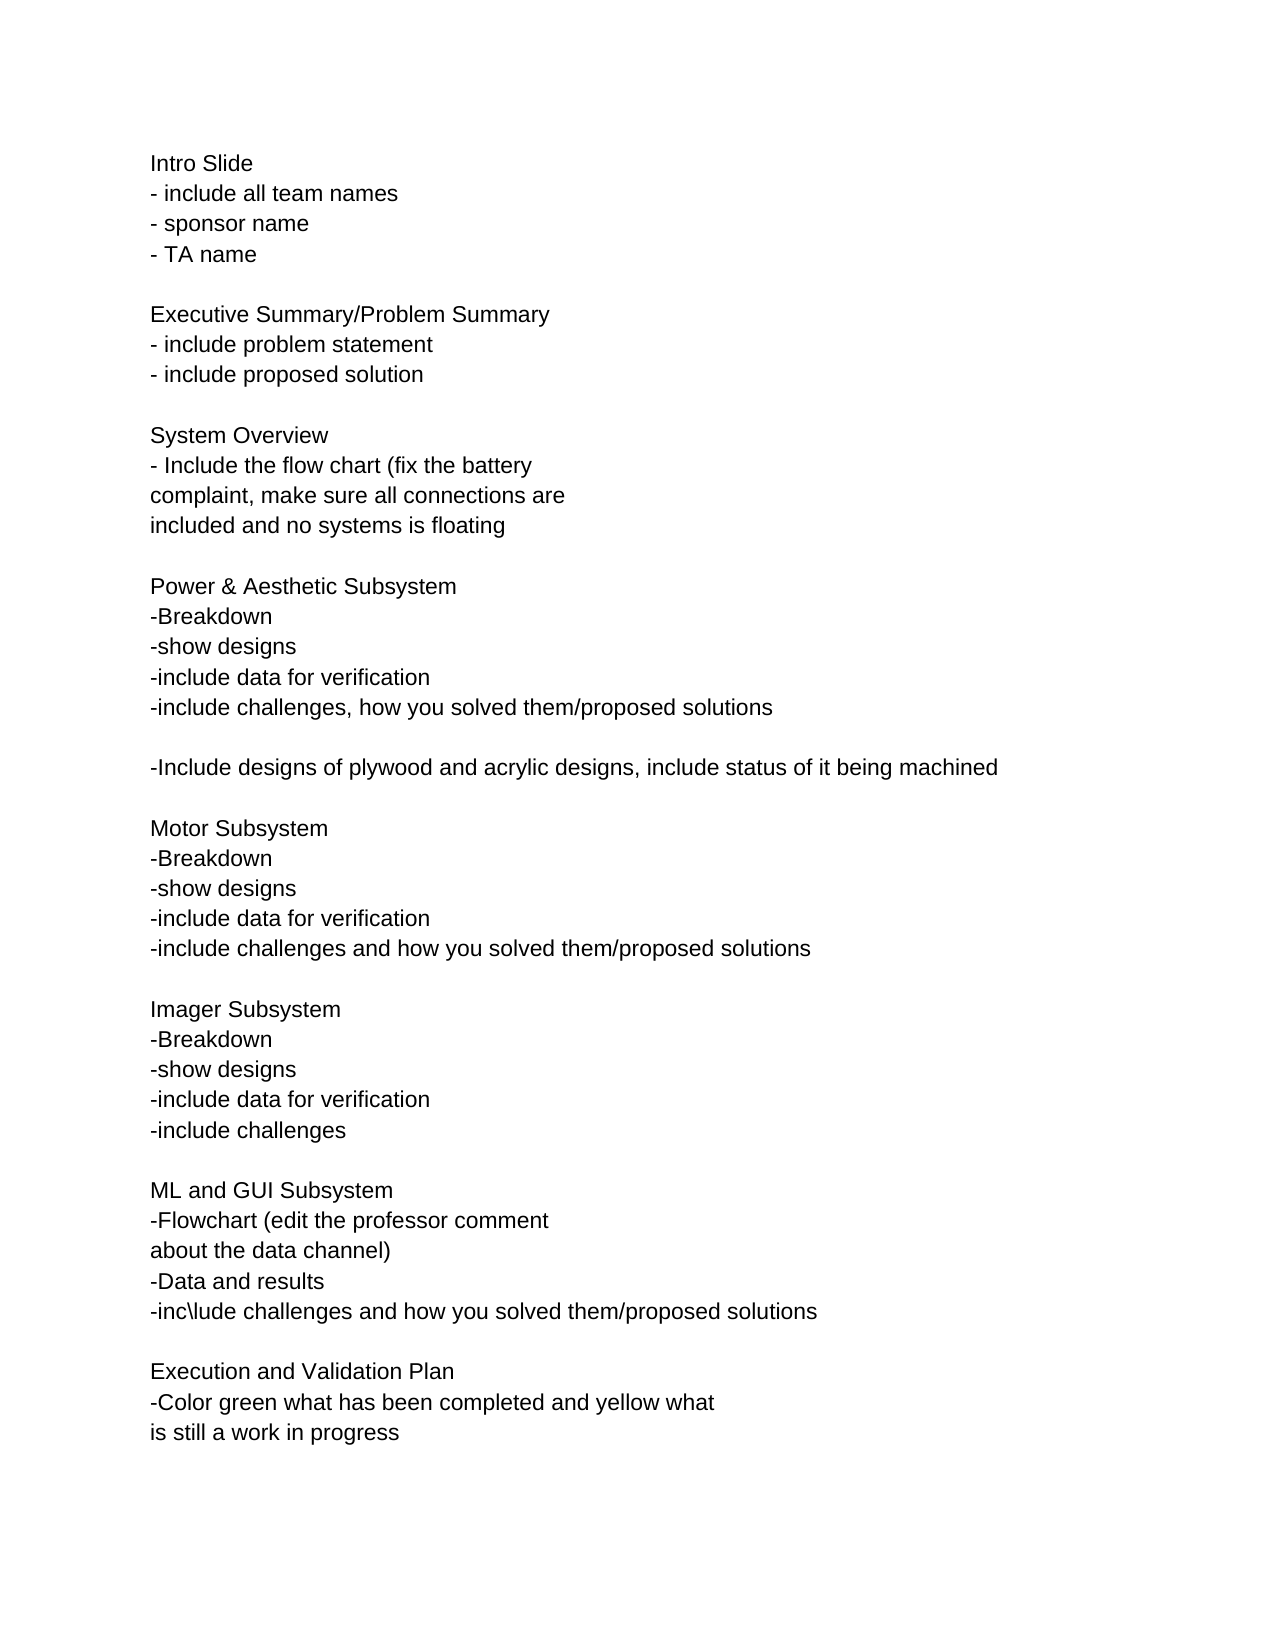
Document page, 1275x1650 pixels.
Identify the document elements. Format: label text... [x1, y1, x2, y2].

text -include data for verification [150, 1086, 1125, 1113]
text -show designs [150, 633, 1125, 660]
text Intro Slide [150, 150, 1125, 176]
text -Breakdown [150, 1026, 1125, 1052]
text Imager Subsystem [150, 996, 1125, 1022]
text -Data and results [150, 1268, 1125, 1294]
text -inc\lude challenges and how you solved them/proposed solutions [150, 1298, 1125, 1324]
text -show designs [150, 1056, 1125, 1083]
text -include challenges [150, 1117, 1125, 1143]
text -Breakdown [150, 845, 1125, 871]
text complaint, make sure all connections are [150, 482, 1125, 509]
text included and no systems is floating [150, 512, 1125, 539]
text -include challenges and how you solved them/proposed solutions [150, 935, 1125, 962]
text - include all team names [150, 180, 1125, 207]
text -include challenges, how you solved them/proposed solutions [150, 694, 1125, 720]
text -Color green what has been completed and yellow what [150, 1388, 1125, 1415]
text -Flowchart (edit the professor comment [150, 1207, 1125, 1234]
text - sponsor name [150, 210, 1125, 237]
text -show designs [150, 875, 1125, 901]
text -include data for verification [150, 905, 1125, 932]
text Motor Subsystem [150, 814, 1125, 841]
text Execution and Validation Plan [150, 1358, 1125, 1385]
text System Overview [150, 422, 1125, 448]
text - include proposed solution [150, 361, 1125, 388]
text Power & Aesthetic Subsystem [150, 573, 1125, 599]
text - include problem statement [150, 331, 1125, 358]
text -Breakdown [150, 603, 1125, 629]
text -Include designs of plywood and acrylic designs, include status of it being machined [150, 754, 1125, 781]
text about the data channel) [150, 1237, 1125, 1264]
text is still a work in progress [150, 1419, 1125, 1445]
text ML and GUI Subsystem [150, 1177, 1125, 1203]
text - Include the flow chart (fix the battery [150, 452, 1125, 478]
text -include data for verification [150, 663, 1125, 690]
text Executive Summary/Problem Summary [150, 301, 1125, 327]
text - TA name [150, 241, 1125, 267]
